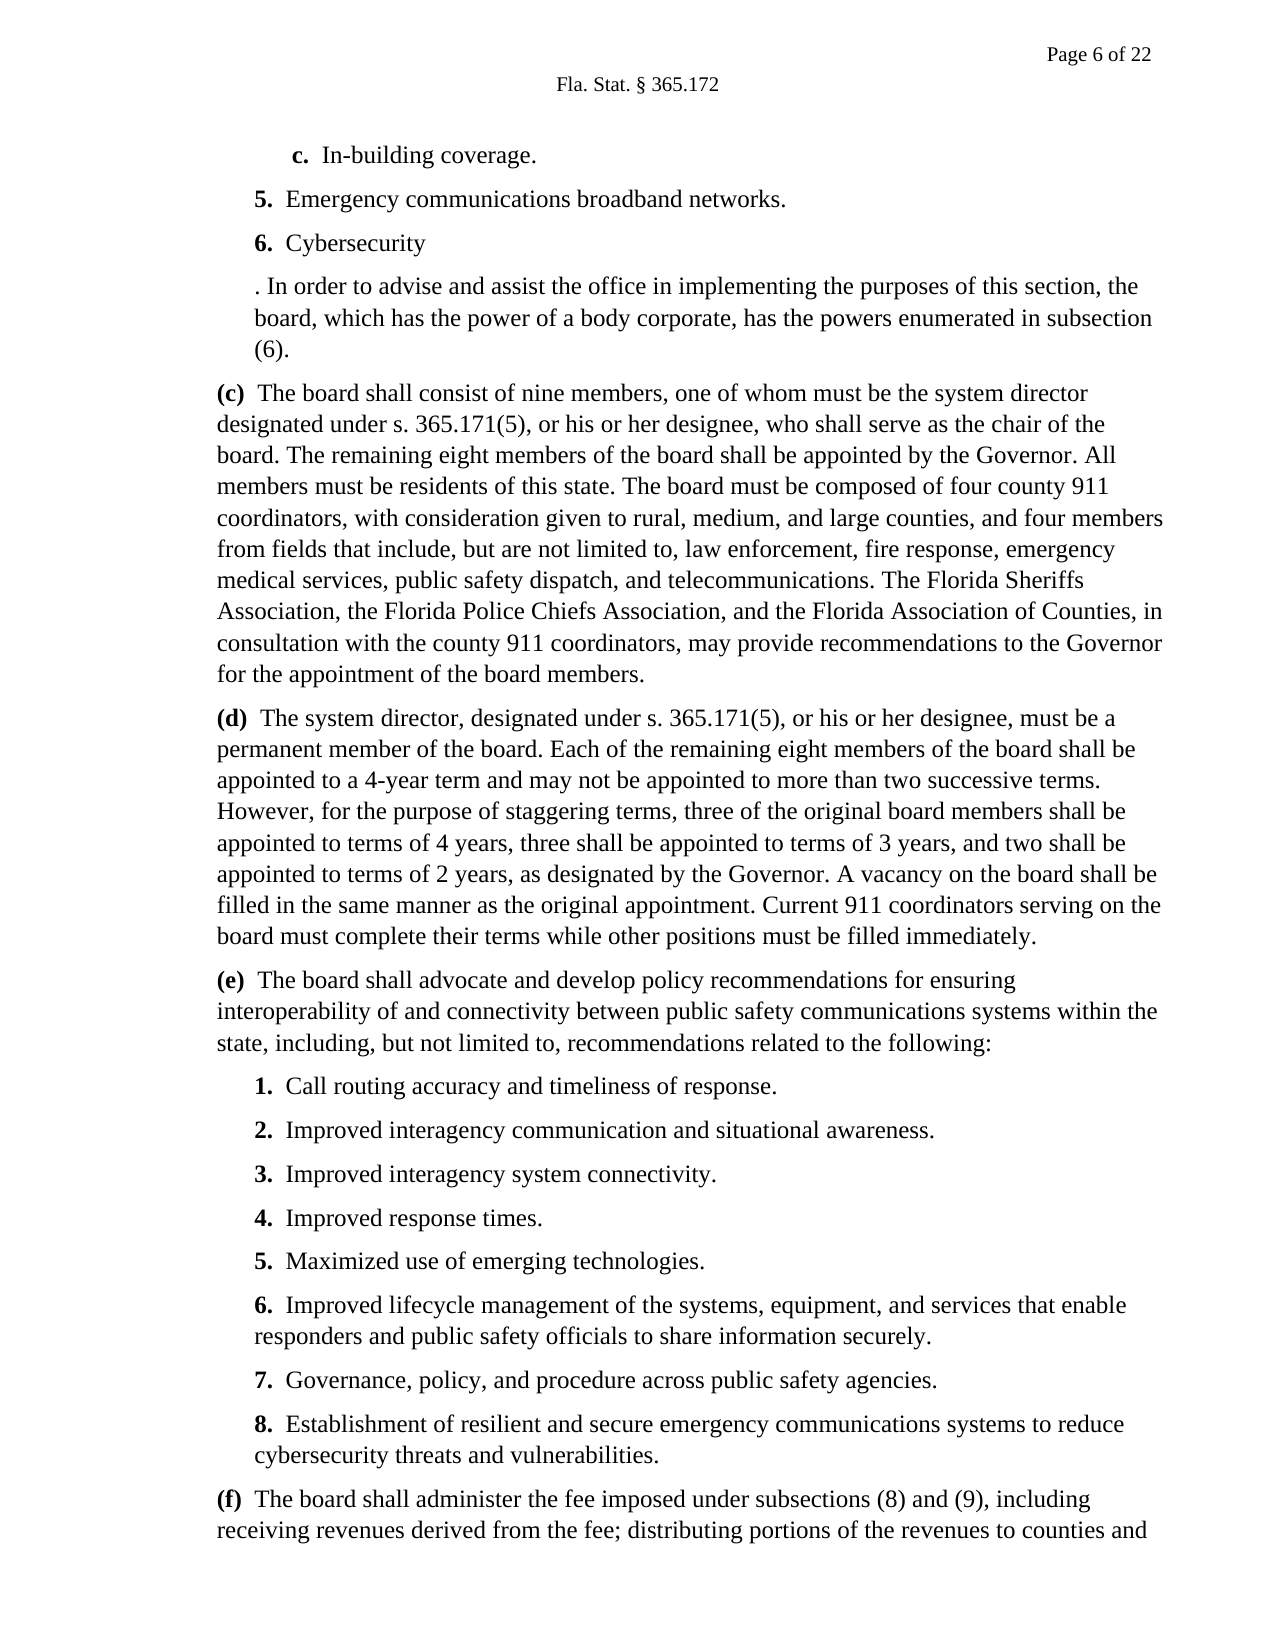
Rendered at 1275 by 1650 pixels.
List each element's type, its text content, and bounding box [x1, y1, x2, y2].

text 6. Improved lifecycle management of the systems, equipment, and services that enable responders and public safety officials to share information securely. [254, 1288, 1171, 1350]
text 8. Establishment of resilient and secure emergency communications systems to reduce cybersecurity threats and vulnerabilities. [254, 1406, 1171, 1469]
text 5. Maximized use of emerging technologies. [254, 1244, 1171, 1275]
text (d) The system director, designated under s. 365.171(5), or his or her designee, must be a permanent member of the board. Each of the remaining eight members of the board shall be appointed to a 4-year term and may not be appointed to more than two successive terms. However, for the purpose of staggering terms, three of the original board members shall be appointed to terms of 4 years, three shall be appointed to terms of 3 years, and two shall be appointed to terms of 2 years, as designated by the Governor. A vacancy on the board shall be filled in the same manner as the original appointment. Current 911 coordinators serving on the board must complete their terms while other positions must be filled immediately. [217, 700, 1171, 950]
text . In order to advise and assist the office in implementing the purposes of this section, the board, which has the power of a body corporate, has the powers enumerated in subsection (6). [254, 269, 1171, 363]
text 5. Emergency communications broadband networks. [254, 181, 1171, 213]
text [217, 1481, 1171, 1544]
text 6. Cybersecurity [254, 225, 1171, 256]
text 7. Governance, policy, and procedure across public safety agencies. [254, 1363, 1171, 1394]
text (c) The board shall consist of nine members, one of whom must be the system director designated under s. 365.171(5), or his or her designee, who shall serve as the chair of the board. The remaining eight members of the board shall be appointed by the Governor. All members must be residents of this state. The board must be composed of four county 911 coordinators, with consideration given to rural, medium, and large counties, and four members from fields that include, but are not limited to, law enforcement, fire response, emergency medical services, public safety dispatch, and telecommunications. The Florida Sheriffs Association, the Florida Police Chiefs Association, and the Florida Association of Counties, in consultation with the county 911 coordinators, may provide recommendations to the Governor for the appointment of the board members. [217, 375, 1171, 688]
text 1. Call routing accuracy and timeliness of response. [254, 1069, 1171, 1100]
text 2. Improved interagency communication and situational awareness. [254, 1113, 1171, 1144]
text (e) The board shall advocate and develop policy recommendations for ensuring interoperability of and connectivity between public safety communications systems within the state, including, but not limited to, recommendations related to the following: [217, 963, 1171, 1056]
text c. In-building coverage. [292, 138, 1171, 169]
text 4. Improved response times. [254, 1200, 1171, 1231]
text 3. Improved interagency system connectivity. [254, 1156, 1171, 1188]
